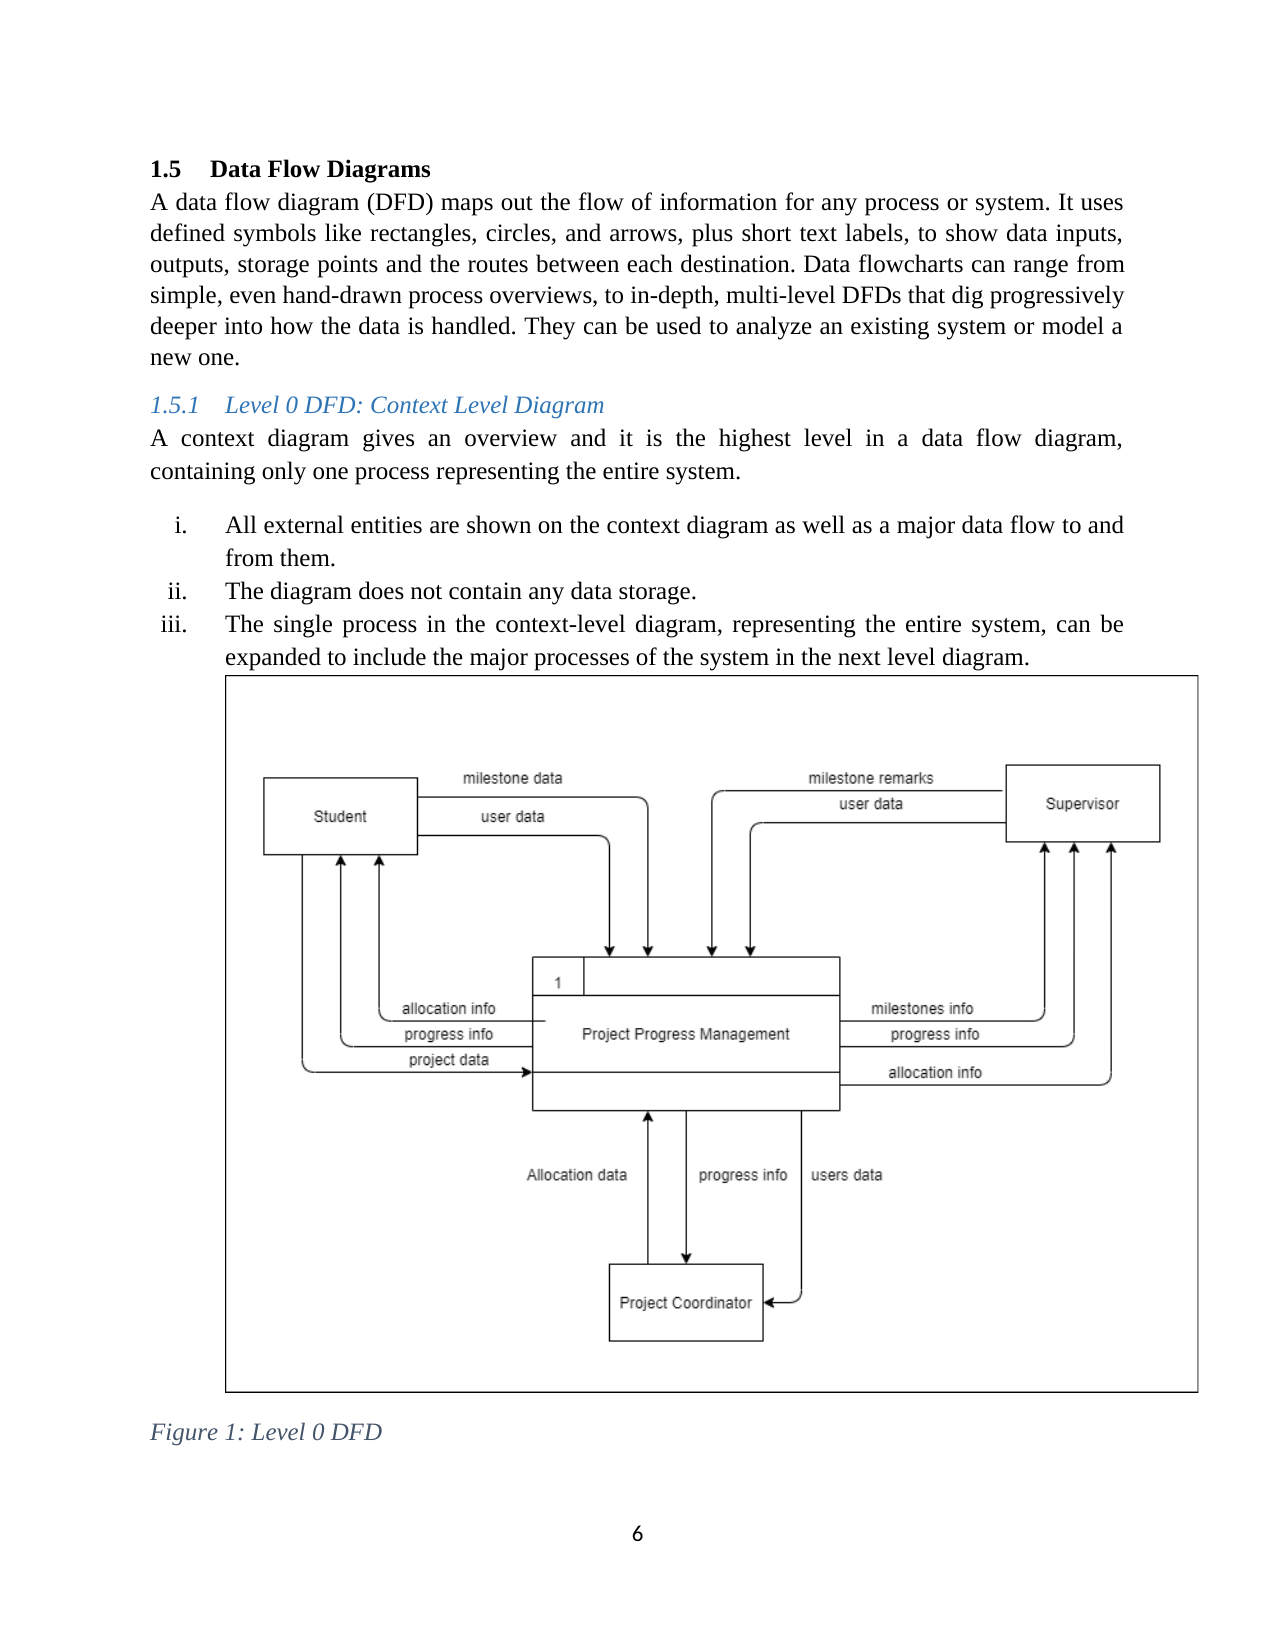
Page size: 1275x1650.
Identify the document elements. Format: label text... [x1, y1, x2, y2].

subtitle Data Flow Diagrams [150, 154, 1125, 183]
picture [225, 675, 1199, 1393]
list All external entities are shown on the context diagram as well as a major data flow to and from them. [187, 510, 1125, 572]
list The single process in the context-level diagram, representing the entire system, can be expanded to include the major processes of the system in the next level diagram. [187, 609, 1125, 671]
subtitle Level 0 DFD: Context Level Diagram [150, 390, 1125, 419]
text Figure 1: Level 0 DFD [150, 1417, 1125, 1446]
text A data flow diagram (DFD) maps out the flow of information for any process or system. It uses defined symbols like rectangles, circles, and arrows, plus short text labels, to show data inputs, outputs, storage points and the routes between each destination. Data flowcharts can range from simple, even hand-drawn process overviews, to in-depth, multi-level DFDs that dig progressively deeper into how the data is handled. They can be used to analyze an existing system or model a new one. [150, 187, 1125, 371]
text A context diagram gives an overview and it is the highest level in a data flow diagram, containing only one process representing the entire system. [150, 423, 1125, 485]
list The diagram does not contain any data storage. [187, 576, 1125, 605]
